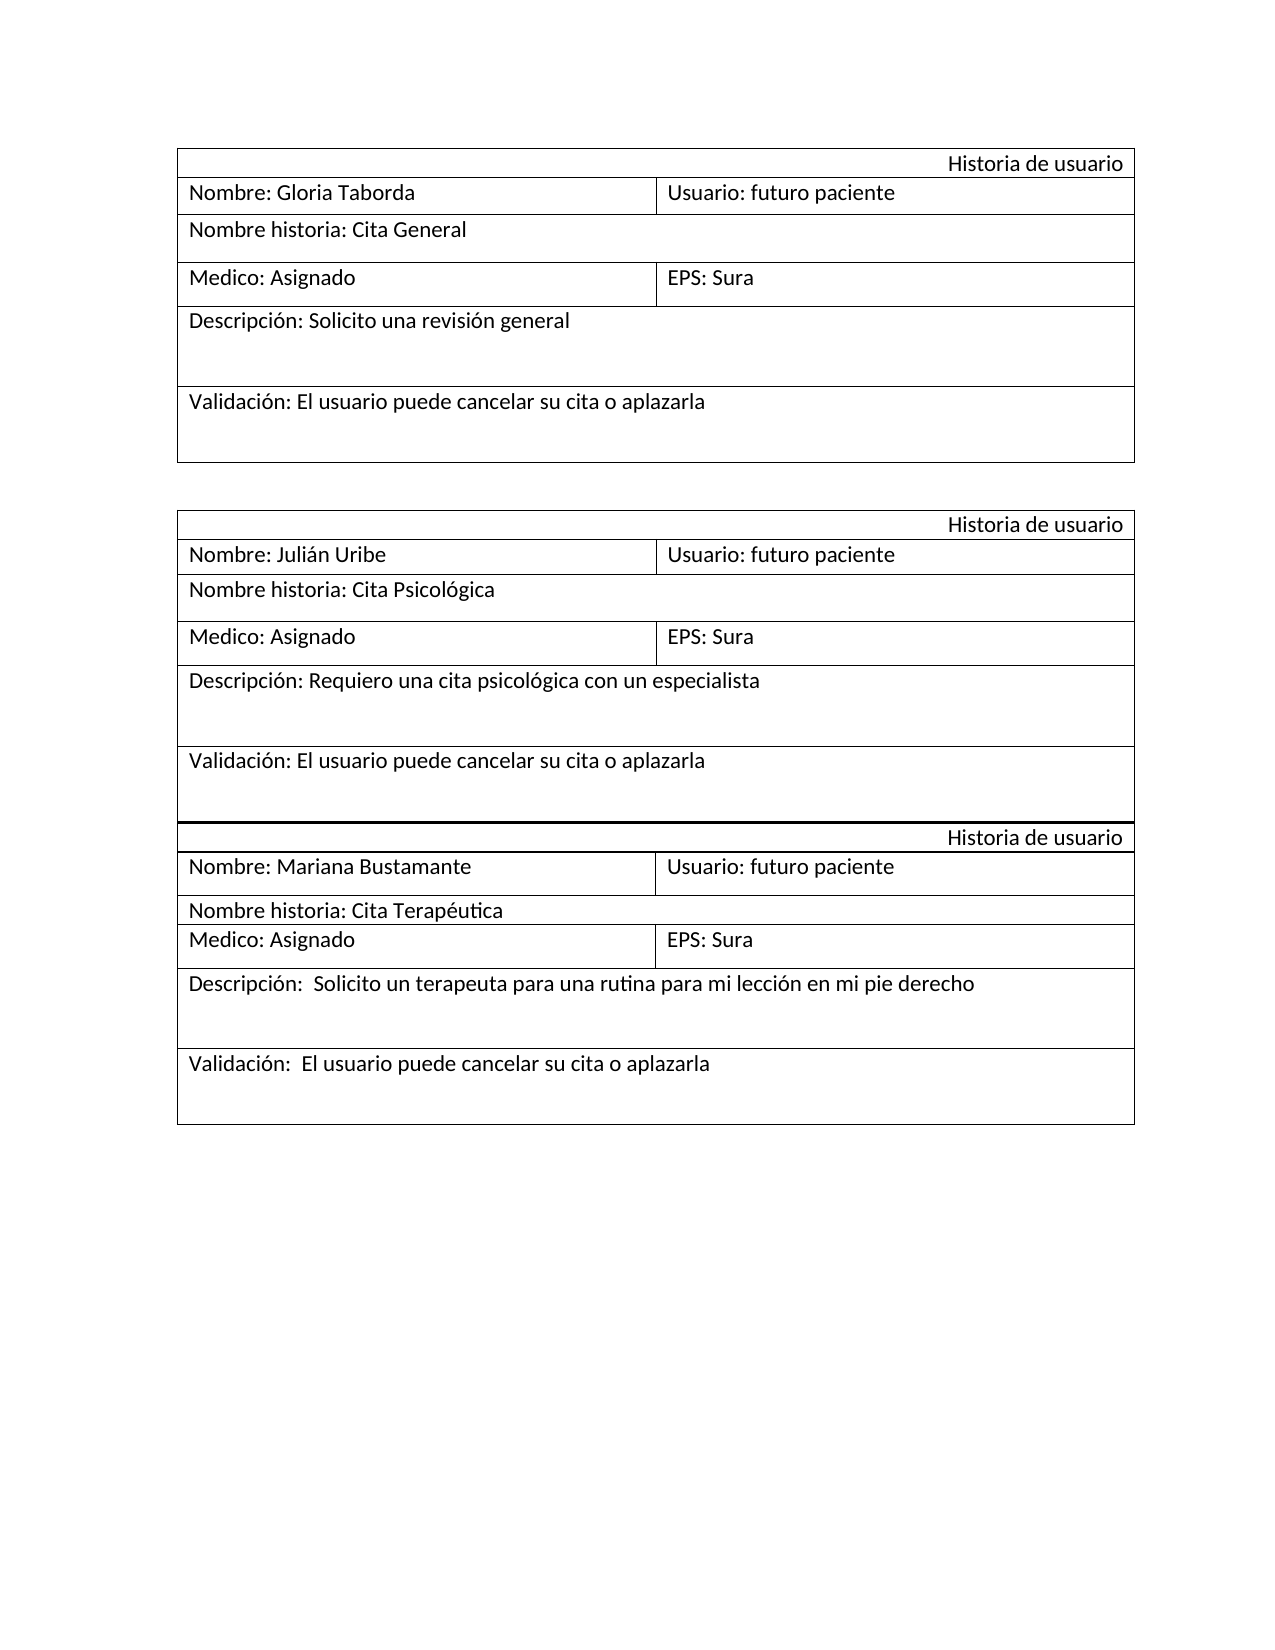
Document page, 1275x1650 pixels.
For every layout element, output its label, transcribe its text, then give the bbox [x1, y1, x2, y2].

table_cell Usuario: futuro paciente [657, 540, 1134, 574]
table_cell EPS: Sura [656, 925, 1134, 968]
table_cell Nombre: Mariana Bustamante [178, 853, 655, 895]
table_cell Nombre historia: Cita Psicológica [178, 575, 1134, 621]
table_cell Nombre historia: Cita Terapéutica [178, 896, 1134, 924]
table_cell EPS: Sura [657, 622, 1134, 665]
table_cell Usuario: futuro paciente [656, 853, 1134, 895]
table_header Historia de usuario [178, 149, 1134, 177]
table_header Historia de usuario [178, 824, 1134, 851]
table_cell Validación: El usuario puede cancelar su cita o aplazarla [178, 747, 1134, 821]
table_cell Medico: Asignado [178, 925, 655, 968]
table_cell Nombre historia: Cita General [178, 215, 1134, 262]
table_cell Usuario: futuro paciente [657, 178, 1134, 214]
table_cell Descripción: Requiero una cita psicológica con un especialista [178, 666, 1134, 746]
table_cell EPS: Sura [657, 263, 1134, 306]
table_cell Validación: El usuario puede cancelar su cita o aplazarla [178, 1049, 1134, 1124]
table_cell Validación: El usuario puede cancelar su cita o aplazarla [178, 387, 1134, 462]
table_cell Descripción: Solicito una revisión general [178, 307, 1134, 386]
table_cell Medico: Asignado [178, 263, 656, 306]
table_cell Nombre: Gloria Taborda [178, 178, 656, 214]
table_cell Nombre: Julián Uribe [178, 540, 656, 574]
table_cell Descripción: Solicito un terapeuta para una rutina para mi lección en mi pie derecho [178, 969, 1134, 1048]
table_header Historia de usuario [178, 511, 1134, 539]
table_cell Medico: Asignado [178, 622, 656, 665]
